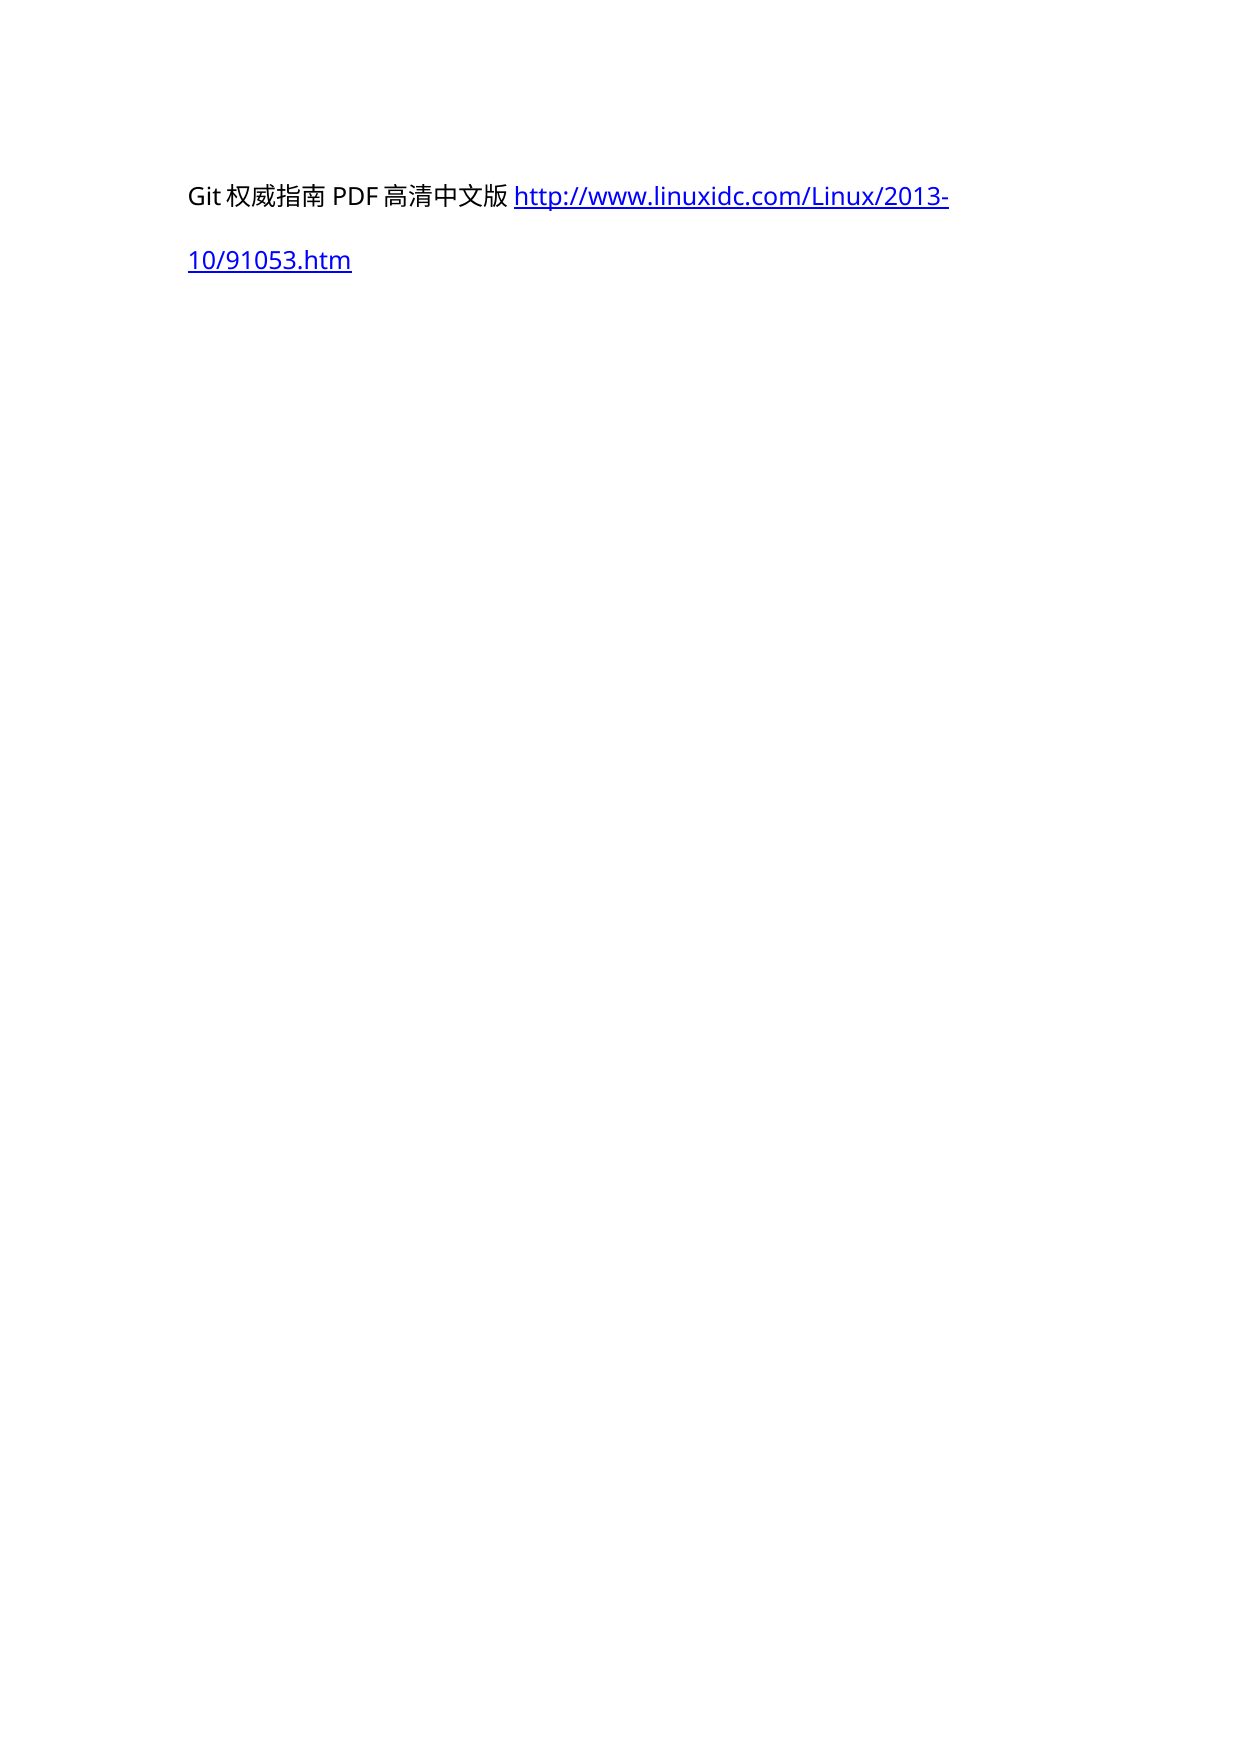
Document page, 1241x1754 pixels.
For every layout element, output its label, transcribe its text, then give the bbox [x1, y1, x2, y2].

text Git权威指南 PDF高清中文版 http://www.linuxidc.com/Linux/2013-10/91053.htm [187, 162, 1053, 292]
